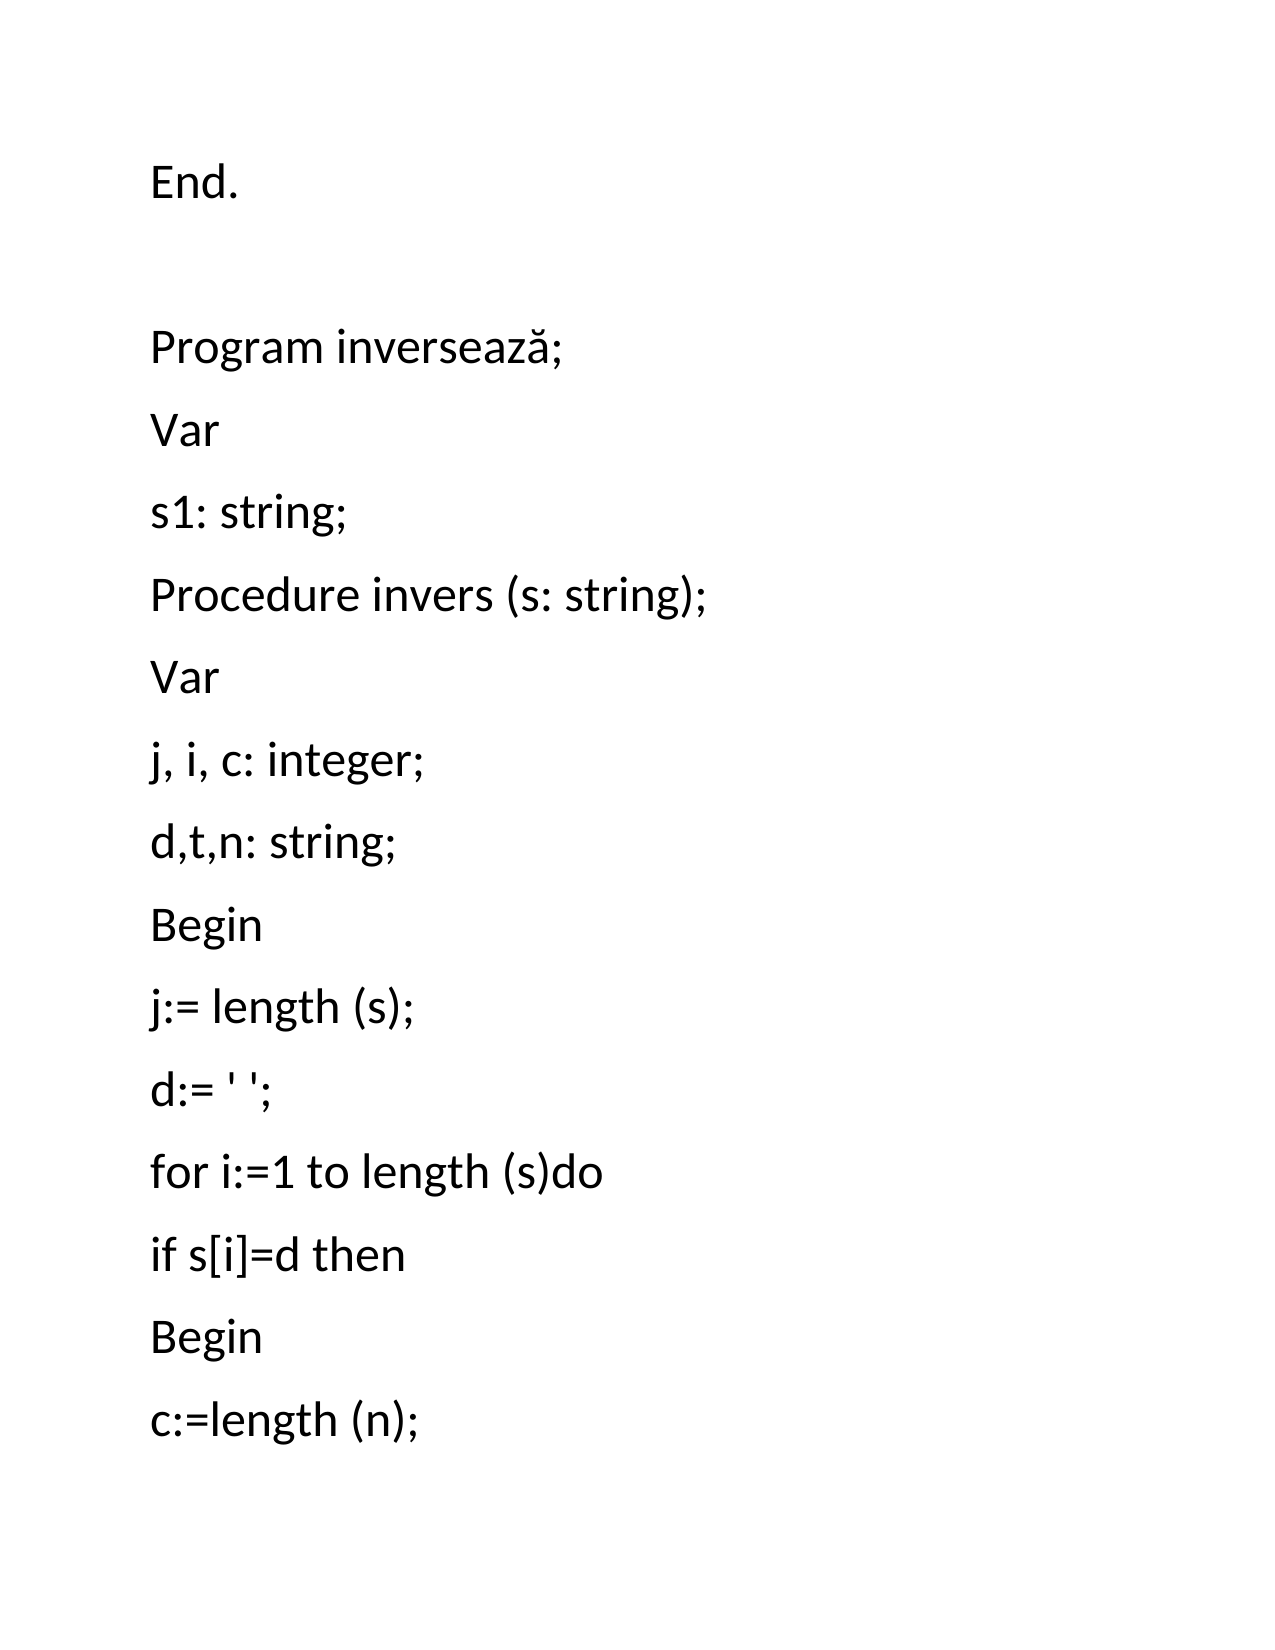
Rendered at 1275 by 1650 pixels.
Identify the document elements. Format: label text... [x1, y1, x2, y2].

text Var [150, 645, 1125, 706]
text j:= length (s); [150, 975, 1125, 1036]
text Program inversează; [150, 315, 1125, 376]
text Begin [150, 892, 1125, 953]
text s1: string; [150, 480, 1125, 541]
text End. [150, 150, 1125, 211]
text Begin [150, 1305, 1125, 1366]
text Procedure invers (s: string); [150, 562, 1125, 623]
text j, i, c: integer; [150, 727, 1125, 788]
text for i:=1 to length (s)do [150, 1140, 1125, 1201]
text d,t,n: string; [150, 810, 1125, 871]
text c:=length (n); [150, 1387, 1125, 1448]
text if s[i]=d then [150, 1222, 1125, 1283]
text Var [150, 397, 1125, 458]
text d:= ' '; [150, 1057, 1125, 1118]
